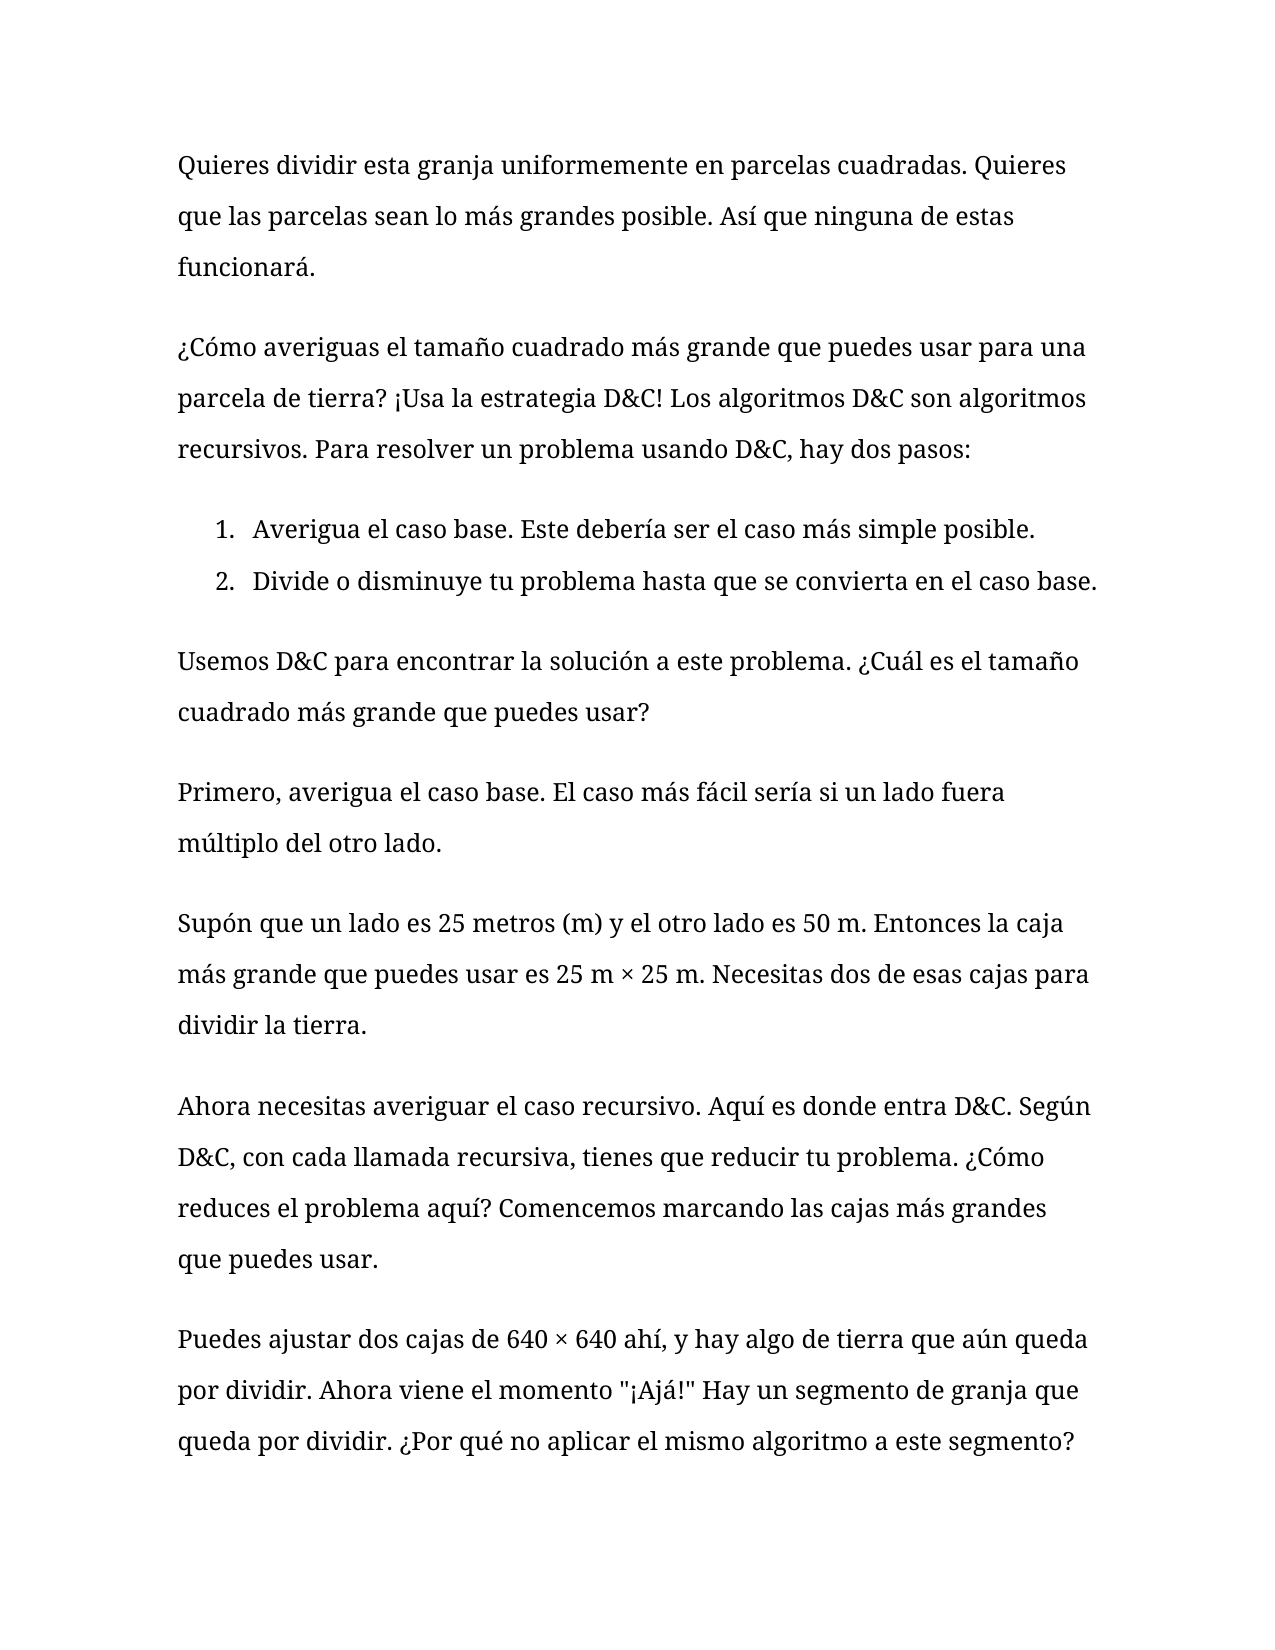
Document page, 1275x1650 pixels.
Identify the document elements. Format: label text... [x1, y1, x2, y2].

text Puedes ajustar dos cajas de 640 × 640 ahí, y hay algo de tierra que aún queda por dividir. Ahora viene el momento "¡Ajá!" Hay un segmento de granja que queda por dividir. ¿Por qué no aplicar el mismo algoritmo a este segmento? [177, 1322, 1098, 1458]
text ¿Cómo averiguas el tamaño cuadrado más grande que puedes usar para una parcela de tierra? ¡Usa la estrategia D&C! Los algoritmos D&C son algoritmos recursivos. Para resolver un problema usando D&C, hay dos pasos: [177, 330, 1098, 466]
text Usemos D&C para encontrar la solución a este problema. ¿Cuál es el tamaño cuadrado más grande que puedes usar? [177, 643, 1098, 728]
list Averigua el caso base. Este debería ser el caso más simple posible. [215, 512, 1098, 546]
list Divide o disminuye tu problema hasta que se convierta en el caso base. [215, 563, 1098, 597]
text Ahora necesitas averiguar el caso recursivo. Aquí es donde entra D&C. Según D&C, con cada llamada recursiva, tienes que reducir tu problema. ¿Cómo reduces el problema aquí? Comencemos marcando las cajas más grandes que puedes usar. [177, 1088, 1098, 1275]
text Supón que un lado es 25 metros (m) y el otro lado es 50 m. Entonces la caja más grande que puedes usar es 25 m × 25 m. Necesitas dos de esas cajas para dividir la tierra. [177, 906, 1098, 1042]
text Primero, averigua el caso base. El caso más fácil sería si un lado fuera múltiplo del otro lado. [177, 775, 1098, 860]
text Quieres dividir esta granja uniformemente en parcelas cuadradas. Quieres que las parcelas sean lo más grandes posible. Así que ninguna de estas funcionará. [177, 148, 1098, 284]
